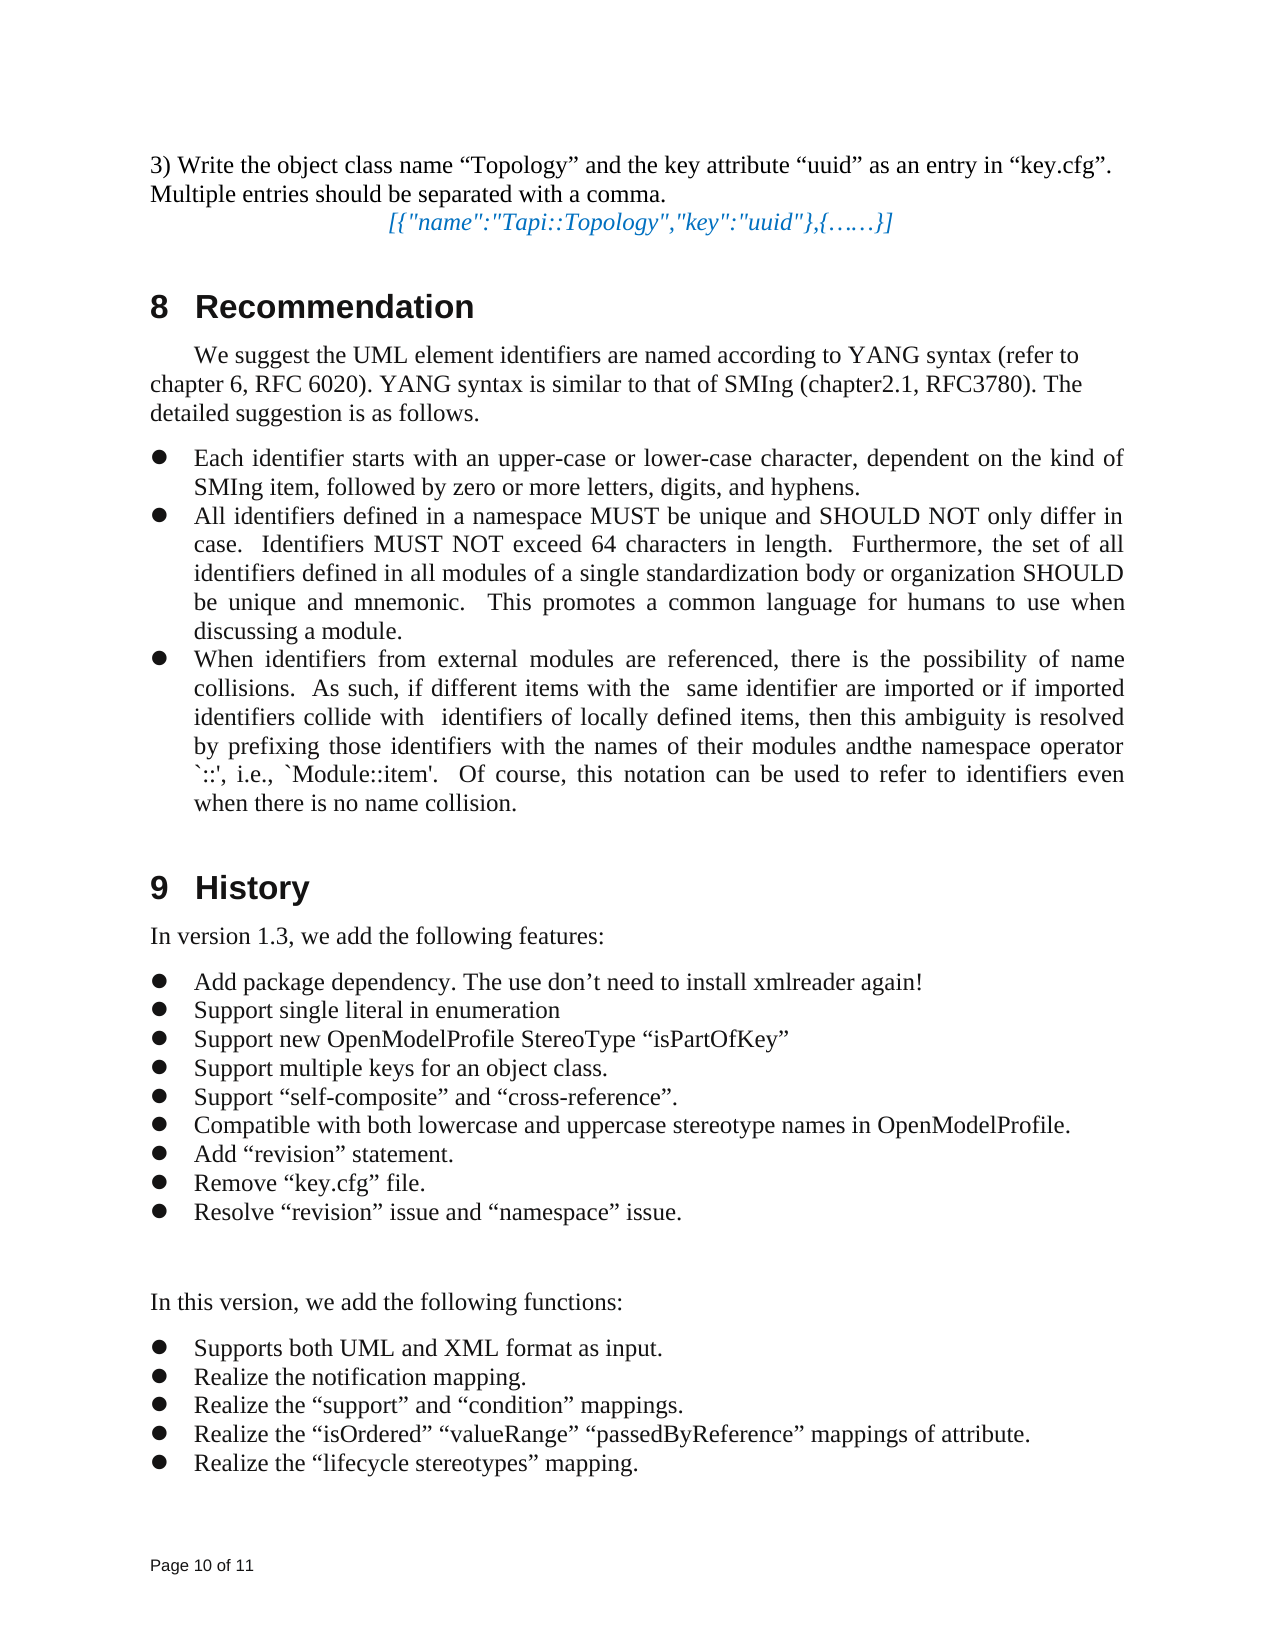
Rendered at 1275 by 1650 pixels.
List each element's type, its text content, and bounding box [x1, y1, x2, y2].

list Resolve “revision” issue and “namespace” issue. [150, 1197, 1125, 1225]
text We suggest the UML element identifiers are named according to YANG syntax (refer to chapter 6, RFC 6020). YANG syntax is similar to that of SMIng (chapter2.1, RFC3780). The detailed suggestion is as follows. [150, 340, 1125, 427]
list All identifiers defined in a namespace MUST be unique and SHOULD NOT only differ in case. Identifiers MUST NOT exceed 64 characters in length. Furthermore, the set of all identifiers defined in all modules of a single standardization body or organization SHOULD be unique and mnemonic. This promotes a common language for humans to use when discussing a module. [150, 501, 1125, 644]
list When identifiers from external modules are referenced, there is the possibility of name collisions. As such, if different items with the same identifier are imported or if imported identifiers collide with identifiers of locally defined items, then this ambiguity is resolved by prefixing those identifiers with the names of their modules andthe namespace operator `::', i.e., `Module::item'. Of course, this notation can be used to refer to identifiers even when there is no name collision. [150, 644, 1125, 817]
text 3) Write the object class name “Topology” and the key attribute “uuid” as an entry in “key.cfg”. Multiple entries should be separated with a comma. [150, 150, 1125, 207]
list Compatible with both lowercase and uppercase stereotype names in OpenModelProfile. [150, 1110, 1125, 1139]
list Support multiple keys for an object class. [150, 1053, 1125, 1082]
subtitle History [150, 863, 1125, 909]
list Supports both UML and XML format as input. [150, 1333, 1125, 1362]
list Support single literal in enumeration [150, 995, 1125, 1024]
text [{"name":"Tapi::Topology","key":"uuid"},{……}] [150, 207, 1125, 236]
subtitle Recommendation [150, 282, 1125, 328]
list Realize the notification mapping. [150, 1362, 1125, 1390]
list Support “self-composite” and “cross-reference”. [150, 1082, 1125, 1110]
list Realize the “isOrdered” “valueRange” “passedByReference” mappings of attribute. [150, 1419, 1125, 1448]
list Realize the “support” and “condition” mappings. [150, 1390, 1125, 1419]
text In version 1.3, we add the following features: [150, 921, 1125, 950]
list Each identifier starts with an upper-case or lower-case character, dependent on the kind of SMIng item, followed by zero or more letters, digits, and hyphens. [150, 443, 1125, 501]
text In this version, we add the following functions: [150, 1287, 1125, 1316]
list Remove “key.cfg” file. [150, 1168, 1125, 1197]
list Add “revision” statement. [150, 1139, 1125, 1168]
list Realize the “lifecycle stereotypes” mapping. [150, 1448, 1125, 1477]
list Support new OpenModelProfile StereoType “isPartOfKey” [150, 1024, 1125, 1053]
list Add package dependency. The use don’t need to install xmlreader again! [150, 967, 1125, 995]
